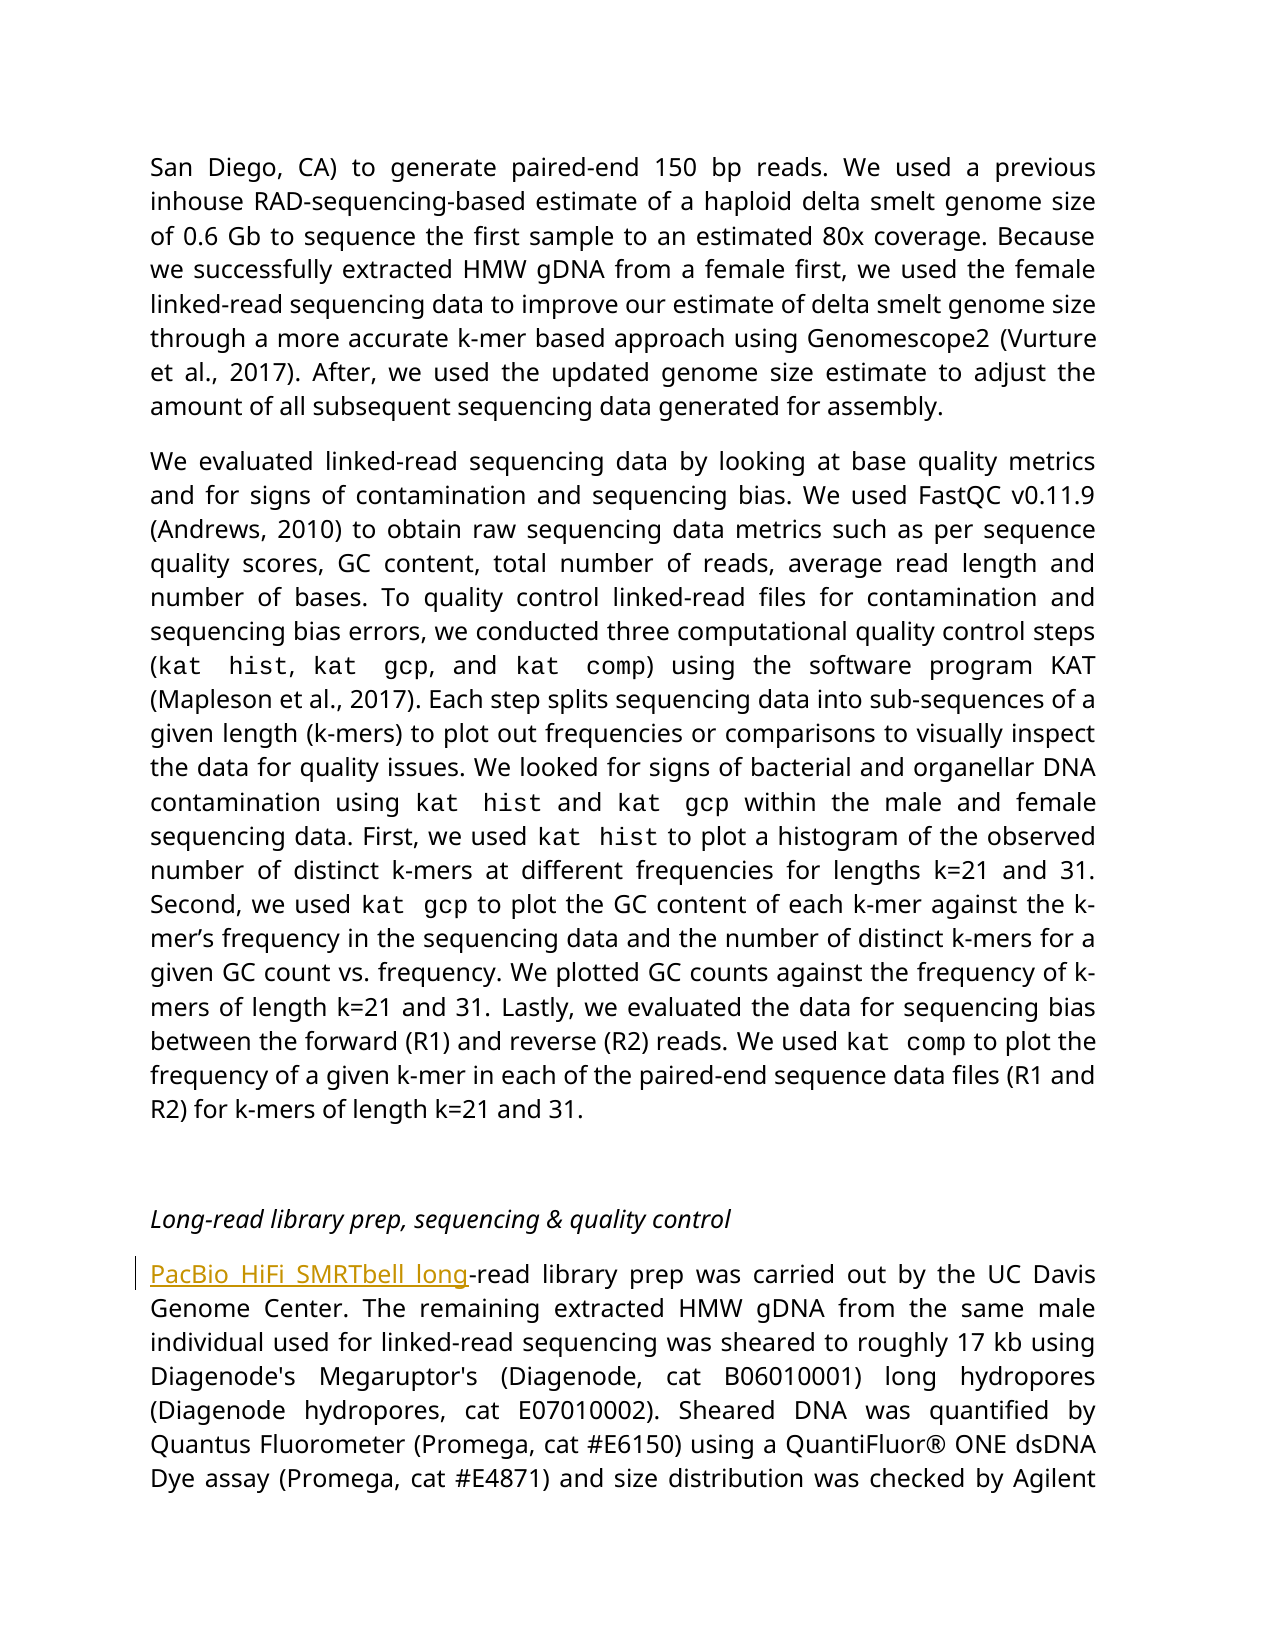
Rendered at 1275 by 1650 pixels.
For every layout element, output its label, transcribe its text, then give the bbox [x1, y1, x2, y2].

text Long-read library prep, sequencing & quality control [150, 1201, 1125, 1235]
text We evaluated linked-read sequencing data by looking at base quality metrics and for signs of contamination and sequencing bias. We used FastQC v0.11.9 (Andrews, 2010) to obtain raw sequencing data metrics such as per sequence quality scores, GC content, total number of reads, average read length and number of bases. To quality control linked-read files for contamination and sequencing bias errors, we conducted three computational quality control steps (kat hist, kat gcp, and kat comp) using the software program KAT (Mapleson et al., 2017). Each step splits sequencing data into sub-sequences of a given length (k-mers) to plot out frequencies or comparisons to visually inspect the data for quality issues. We looked for signs of bacterial and organellar DNA contamination using kat hist and kat gcp within the male and female sequencing data. First, we used kat hist to plot a histogram of the observed number of distinct k-mers at different frequencies for lengths k=21 and 31. Second, we used kat gcp to plot the GC content of each k-mer against the k-mer’s frequency in the sequencing data and the number of distinct k-mers for a given GC count vs. frequency. We plotted GC counts against the frequency of k-mers of length k=21 and 31. Lastly, we evaluated the data for sequencing bias between the forward (R1) and reverse (R2) reads. We used kat comp to plot the frequency of a given k-mer in each of the paired-end sequence data files (R1 and R2) for k-mers of length k=21 and 31. [150, 443, 1097, 1126]
